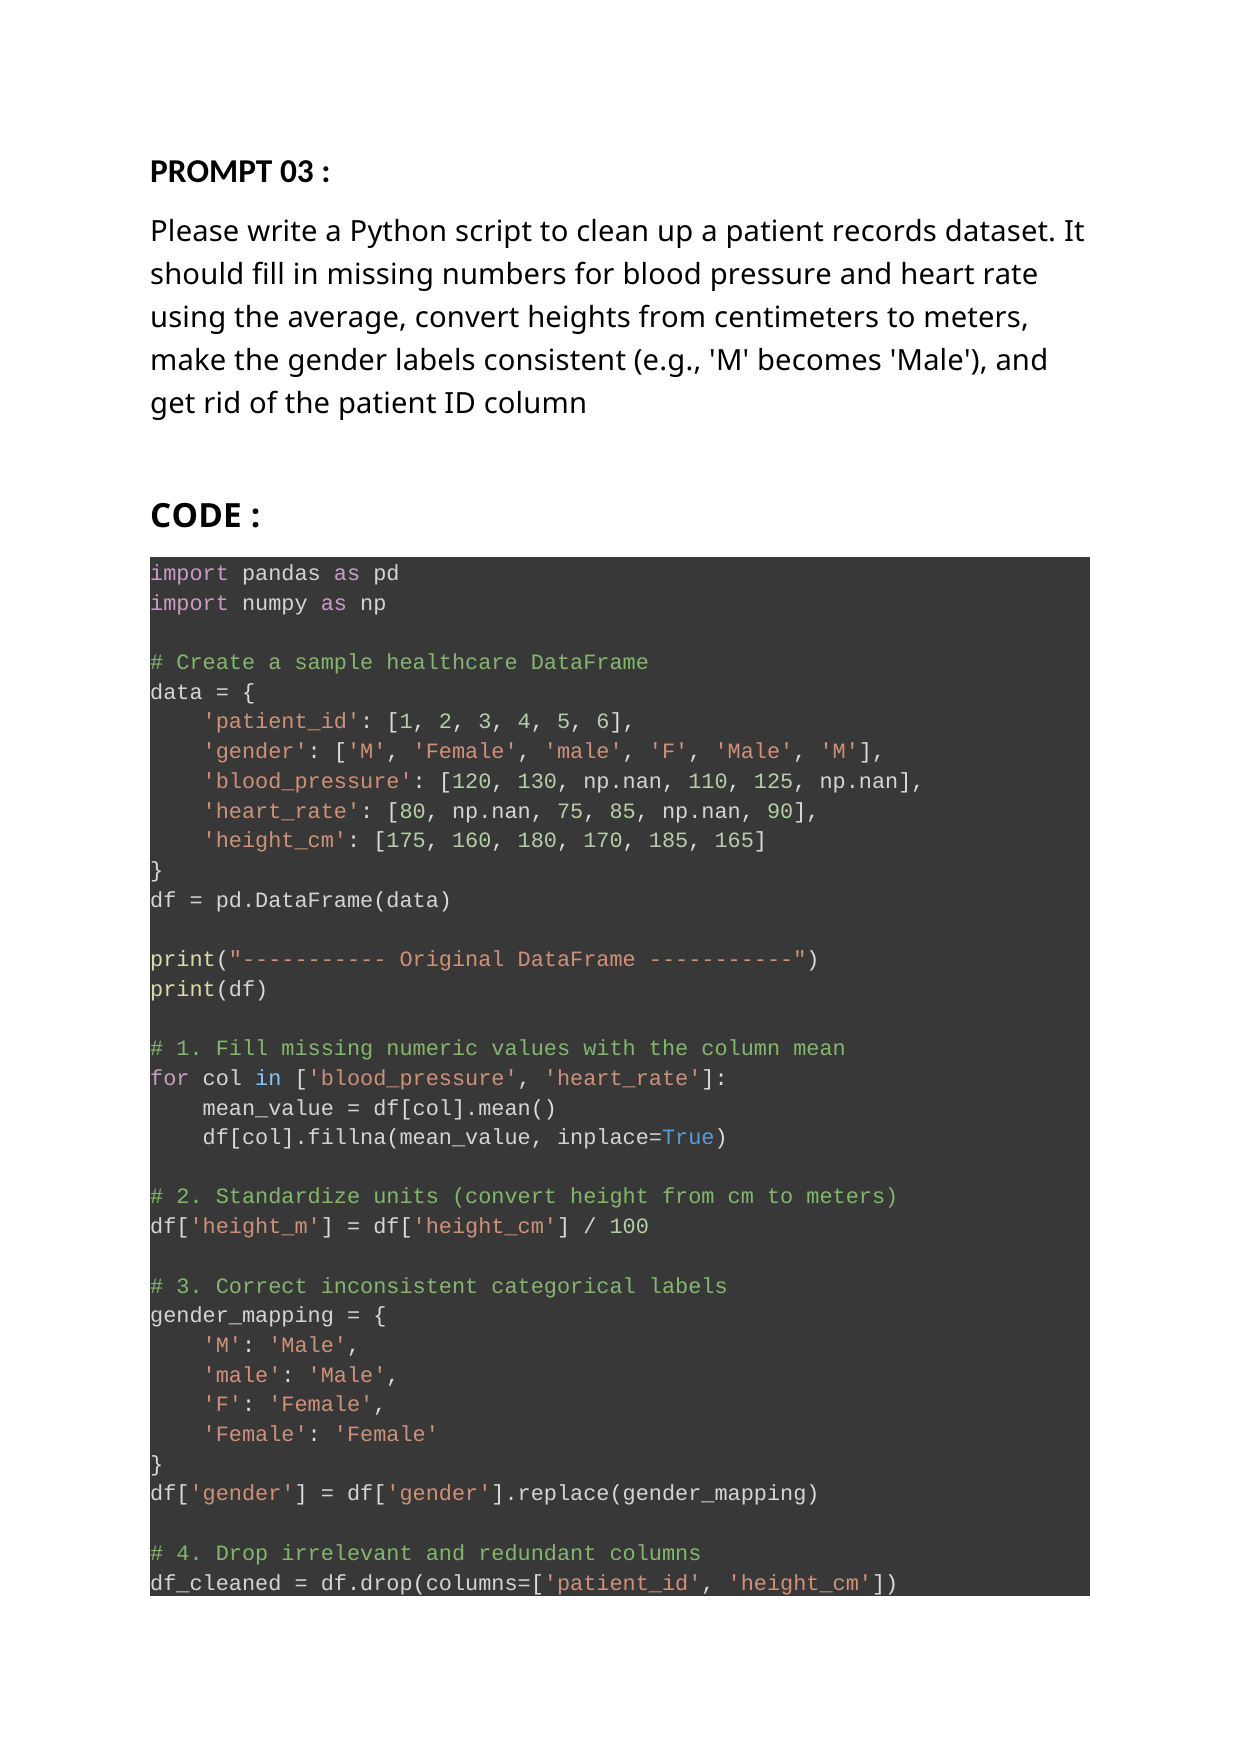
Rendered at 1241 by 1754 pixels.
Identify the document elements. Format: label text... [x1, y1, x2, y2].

text # 2. Standardize units (convert height from cm to meters) [150, 1181, 1090, 1211]
text df['height_m'] = df['height_cm'] / 100 [150, 1211, 1090, 1240]
text print("----------- Original DataFrame -----------") [150, 943, 1090, 973]
text df_cleaned = df.drop(columns=['patient_id', 'height_cm']) [150, 1567, 1090, 1596]
text Please write a Python script to clean up a patient records dataset. It should fill in missing numbers for blood pressure and heart rate using the average, convert heights from centimeters to meters, make the gender labels consistent (e.g., 'M' becomes 'Male'), and get rid of the patient ID column [150, 211, 1090, 422]
text data = { [150, 676, 1090, 706]
text df['gender'] = df['gender'].replace(gender_mapping) [150, 1478, 1090, 1507]
text 'gender': ['M', 'Female', 'male', 'F', 'Male', 'M'], [150, 736, 1090, 765]
text 'F': 'Female', [150, 1389, 1090, 1418]
text df[col].fillna(mean_value, inplace=True) [150, 1121, 1090, 1151]
text } [150, 1448, 1090, 1478]
text import pandas as pd [150, 557, 1090, 587]
text PROMPT 03 : [150, 150, 1090, 191]
text } [150, 854, 1090, 884]
text CODE : [150, 492, 1090, 537]
text 'blood_pressure': [120, 130, np.nan, 110, 125, np.nan], [150, 765, 1090, 795]
text mean_value = df[col].mean() [150, 1092, 1090, 1121]
text 'heart_rate': [80, np.nan, 75, 85, np.nan, 90], [150, 795, 1090, 824]
text 'height_cm': [175, 160, 180, 170, 185, 165] [150, 824, 1090, 854]
text # 1. Fill missing numeric values with the column mean [150, 1032, 1090, 1062]
text 'patient_id': [1, 2, 3, 4, 5, 6], [150, 706, 1090, 736]
text 'male': 'Male', [150, 1359, 1090, 1389]
text 'Female': 'Female' [150, 1418, 1090, 1448]
text df = pd.DataFrame(data) [150, 884, 1090, 914]
text import numpy as np [150, 587, 1090, 617]
text print(df) [150, 973, 1090, 1003]
text # Create a sample healthcare DataFrame [150, 646, 1090, 676]
text # 3. Correct inconsistent categorical labels [150, 1270, 1090, 1299]
text gender_mapping = { [150, 1299, 1090, 1329]
text for col in ['blood_pressure', 'heart_rate']: [150, 1062, 1090, 1092]
text # 4. Drop irrelevant and redundant columns [150, 1537, 1090, 1567]
text 'M': 'Male', [150, 1329, 1090, 1359]
